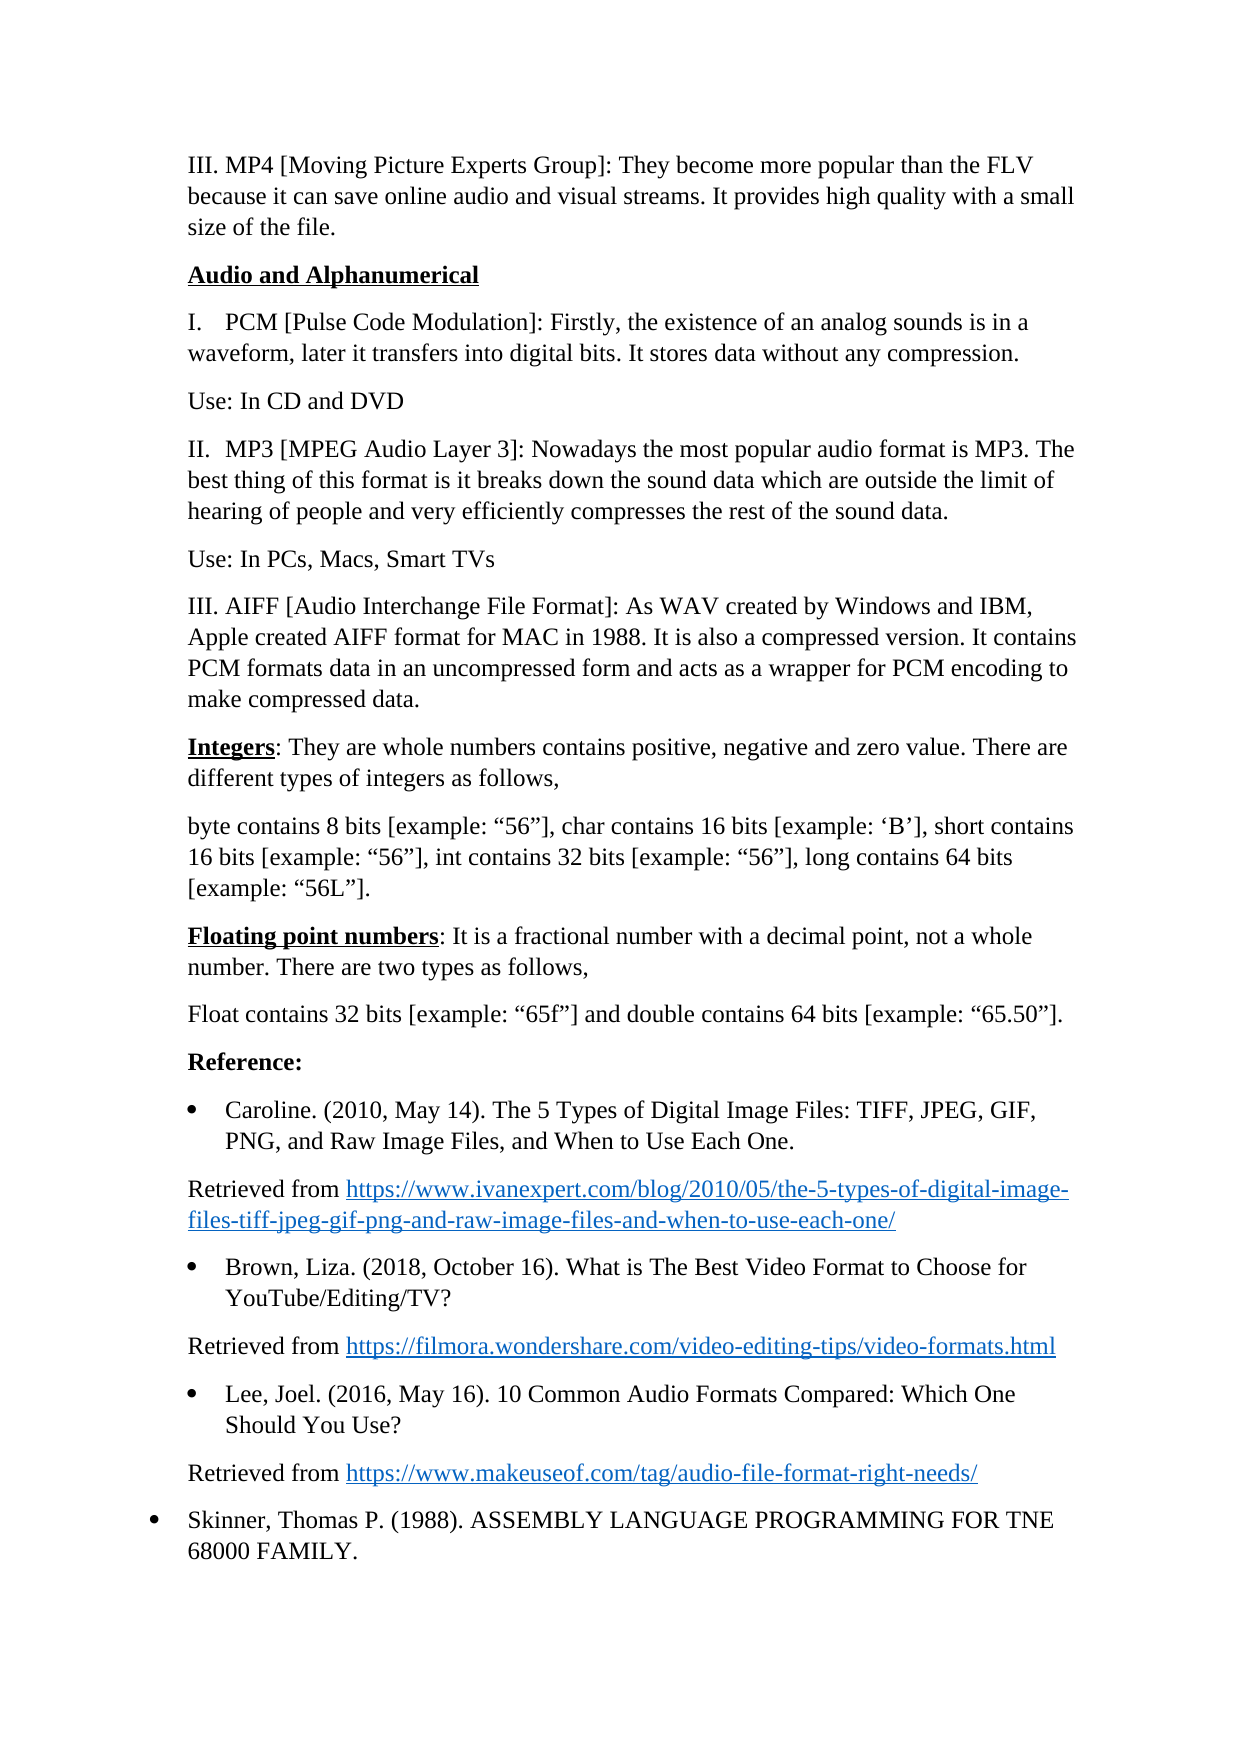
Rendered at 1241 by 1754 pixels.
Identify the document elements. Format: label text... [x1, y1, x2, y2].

list Lee, Joel. (2016, May 16). 10 Common Audio Formats Compared: Which One Should You Use? [187, 1379, 1090, 1439]
text Audio and Alphanumerical [187, 260, 1090, 288]
text Retrieved from https://www.makeuseof.com/tag/audio-file-format-right-needs/ [187, 1458, 1090, 1486]
text I. PCM [Pulse Code Modulation]: Firstly, the existence of an analog sounds is in a waveform, later it transfers into digital bits. It stores data without any compression. [187, 307, 1090, 367]
text Floating point numbers: It is a fractional number with a decimal point, not a whole number. There are two types as follows, [187, 921, 1090, 981]
text Integers: They are whole numbers contains positive, negative and zero value. There are different types of integers as follows, [187, 732, 1090, 792]
text byte contains 8 bits [example: “56”], char contains 16 bits [example: ‘B’], short contains 16 bits [example: “56”], int contains 32 bits [example: “56”], long contains 64 bits [example: “56L”]. [187, 811, 1090, 902]
text III. AIFF [Audio Interchange File Format]: As WAV created by Windows and IBM, Apple created AIFF format for MAC in 1988. It is also a compressed version. It contains PCM formats data in an uncompressed form and acts as a wrapper for PCM encoding to make compressed data. [187, 591, 1090, 713]
text Retrieved from https://www.ivanexpert.com/blog/2010/05/the-5-types-of-digital-image-files-tiff-jpeg-gif-png-and-raw-image-files-and-when-to-use-each-one/ [187, 1174, 1090, 1233]
text Use: In CD and DVD [187, 386, 1090, 415]
list Skinner, Thomas P. (1988). ASSEMBLY LANGUAGE PROGRAMMING FOR TNE 68000 FAMILY. [150, 1505, 1090, 1565]
list Caroline. (2010, May 14). The 5 Types of Digital Image Files: TIFF, JPEG, GIF, PNG, and Raw Image Files, and When to Use Each One. [187, 1095, 1090, 1155]
text Reference: [187, 1047, 1090, 1076]
text Retrieved from https://filmora.wondershare.com/video-editing-tips/video-formats.html [187, 1331, 1090, 1360]
text II. MP3 [MPEG Audio Layer 3]: Nowadays the most popular audio format is MP3. The best thing of this format is it breaks down the sound data which are outside the limit of hearing of people and very efficiently compresses the rest of the sound data. [187, 434, 1090, 525]
text III. MP4 [Moving Picture Experts Group]: They become more popular than the FLV because it can save online audio and visual streams. It provides high quality with a small size of the file. [187, 150, 1090, 241]
list Brown, Liza. (2018, October 16). What is The Best Video Format to Choose for YouTube/Editing/TV? [187, 1252, 1090, 1312]
text Use: In PCs, Macs, Smart TVs [187, 544, 1090, 572]
text Float contains 32 bits [example: “65f”] and double contains 64 bits [example: “65.50”]. [187, 999, 1090, 1028]
